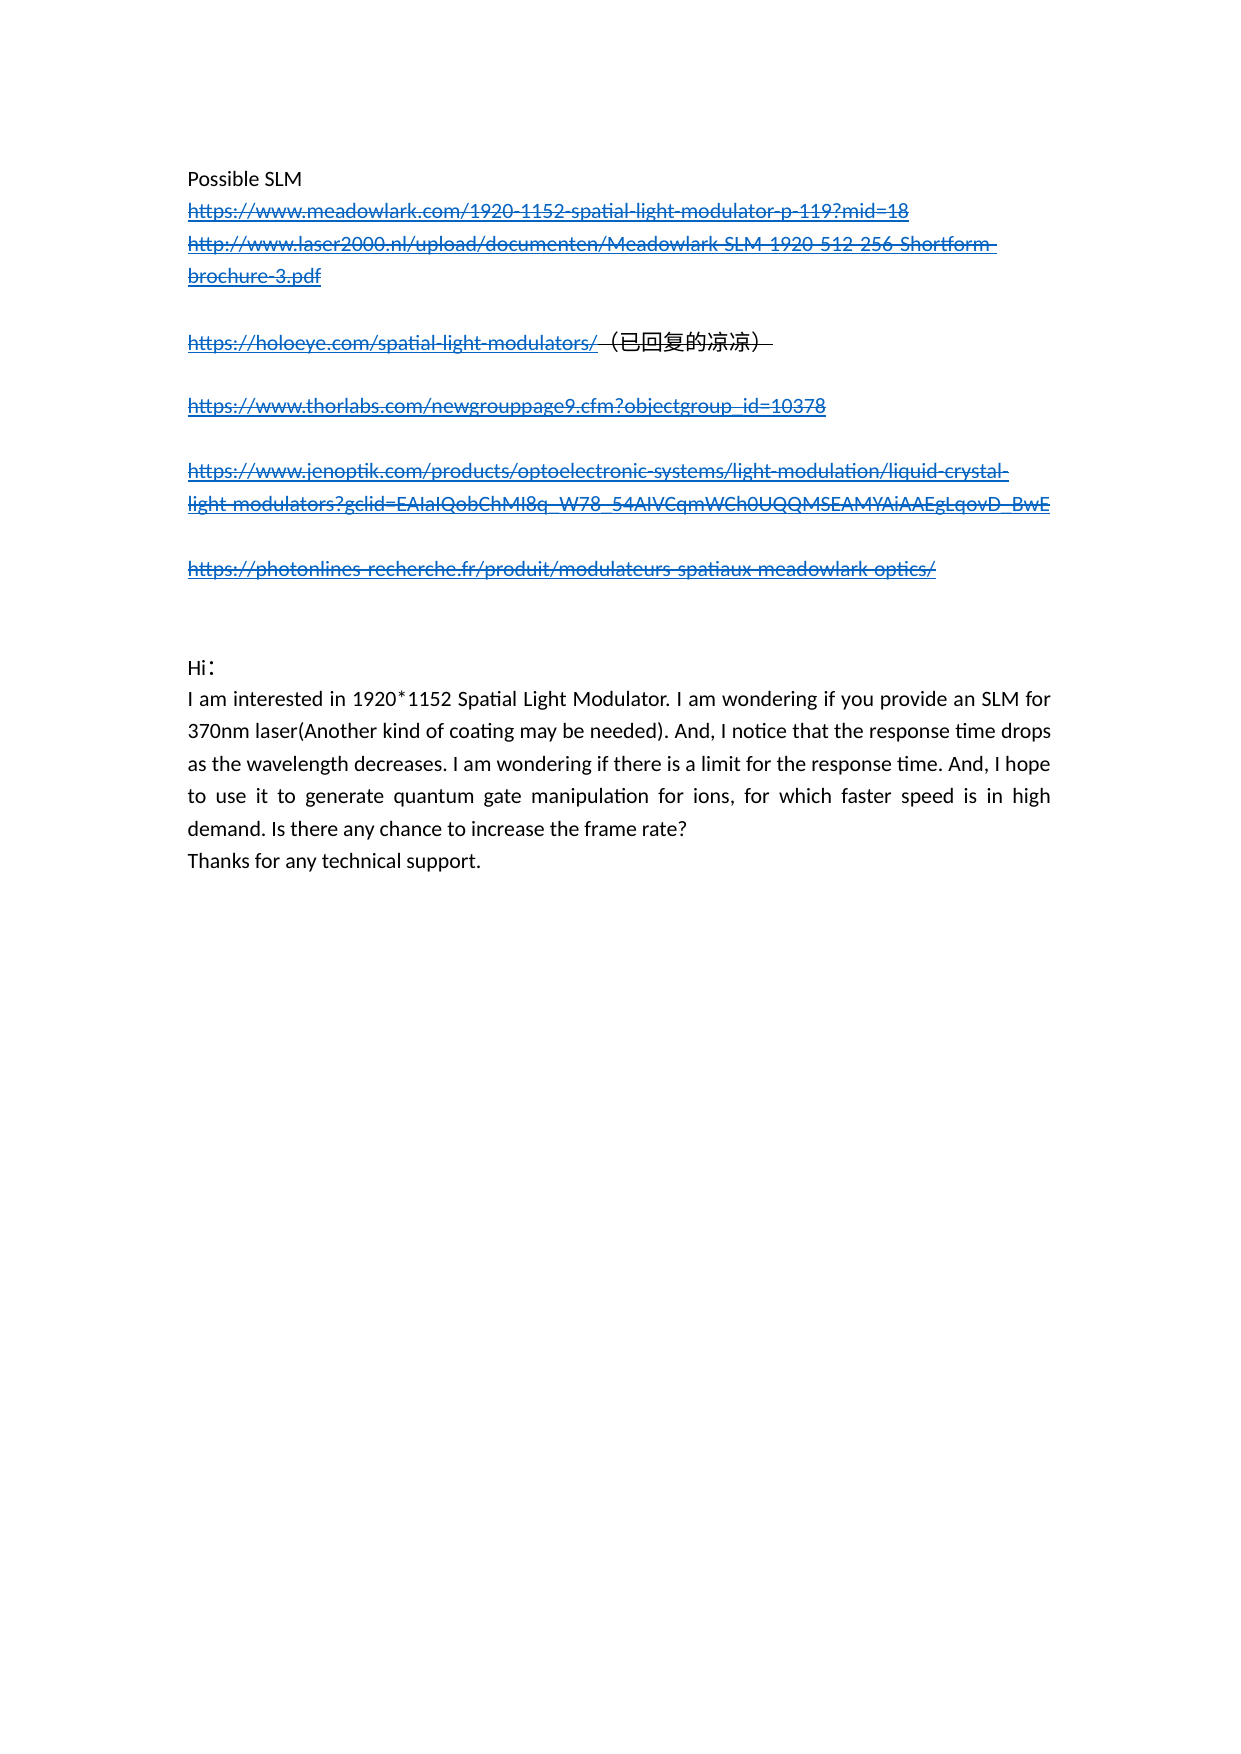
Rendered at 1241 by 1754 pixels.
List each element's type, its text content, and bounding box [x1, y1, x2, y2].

text https://www.thorlabs.com/newgrouppage9.cfm?objectgroup_id=10378 [187, 389, 1053, 422]
text Thanks for any technical support. [187, 844, 1053, 877]
text http://www.laser2000.nl/upload/documenten/Meadowlark-SLM-1920-512-256-Shortform-brochure-3.pdf [187, 227, 1053, 292]
text https://www.jenoptik.com/products/optoelectronic-systems/light-modulation/liquid-crystal-light-modulators?gclid=EAIaIQobChMI8q_W78_54AIVCqmWCh0UQQMSEAMYAiAAEgLqovD_BwE [187, 454, 1053, 519]
text Possible SLM [187, 162, 1053, 194]
text https://www.meadowlark.com/1920-1152-spatial-light-modulator-p-119?mid=18 [187, 194, 1053, 227]
text Hi： [187, 649, 1053, 682]
text I am interested in 1920*1152 Spatial Light Modulator. I am wondering if you provide an SLM for 370nm laser(Another kind of coating may be needed). And, I notice that the response time drops as the wavelength decreases. I am wondering if there is a limit for the response time. And, I hope to use it to generate quantum gate manipulation for ions, for which faster speed is in high demand. Is there any chance to increase the frame rate? [187, 682, 1053, 844]
text https://holoeye.com/spatial-light-modulators/（已回复的凉凉） [187, 324, 1053, 357]
text https://photonlines-recherche.fr/produit/modulateurs-spatiaux-meadowlark-optics/ [187, 552, 1053, 584]
